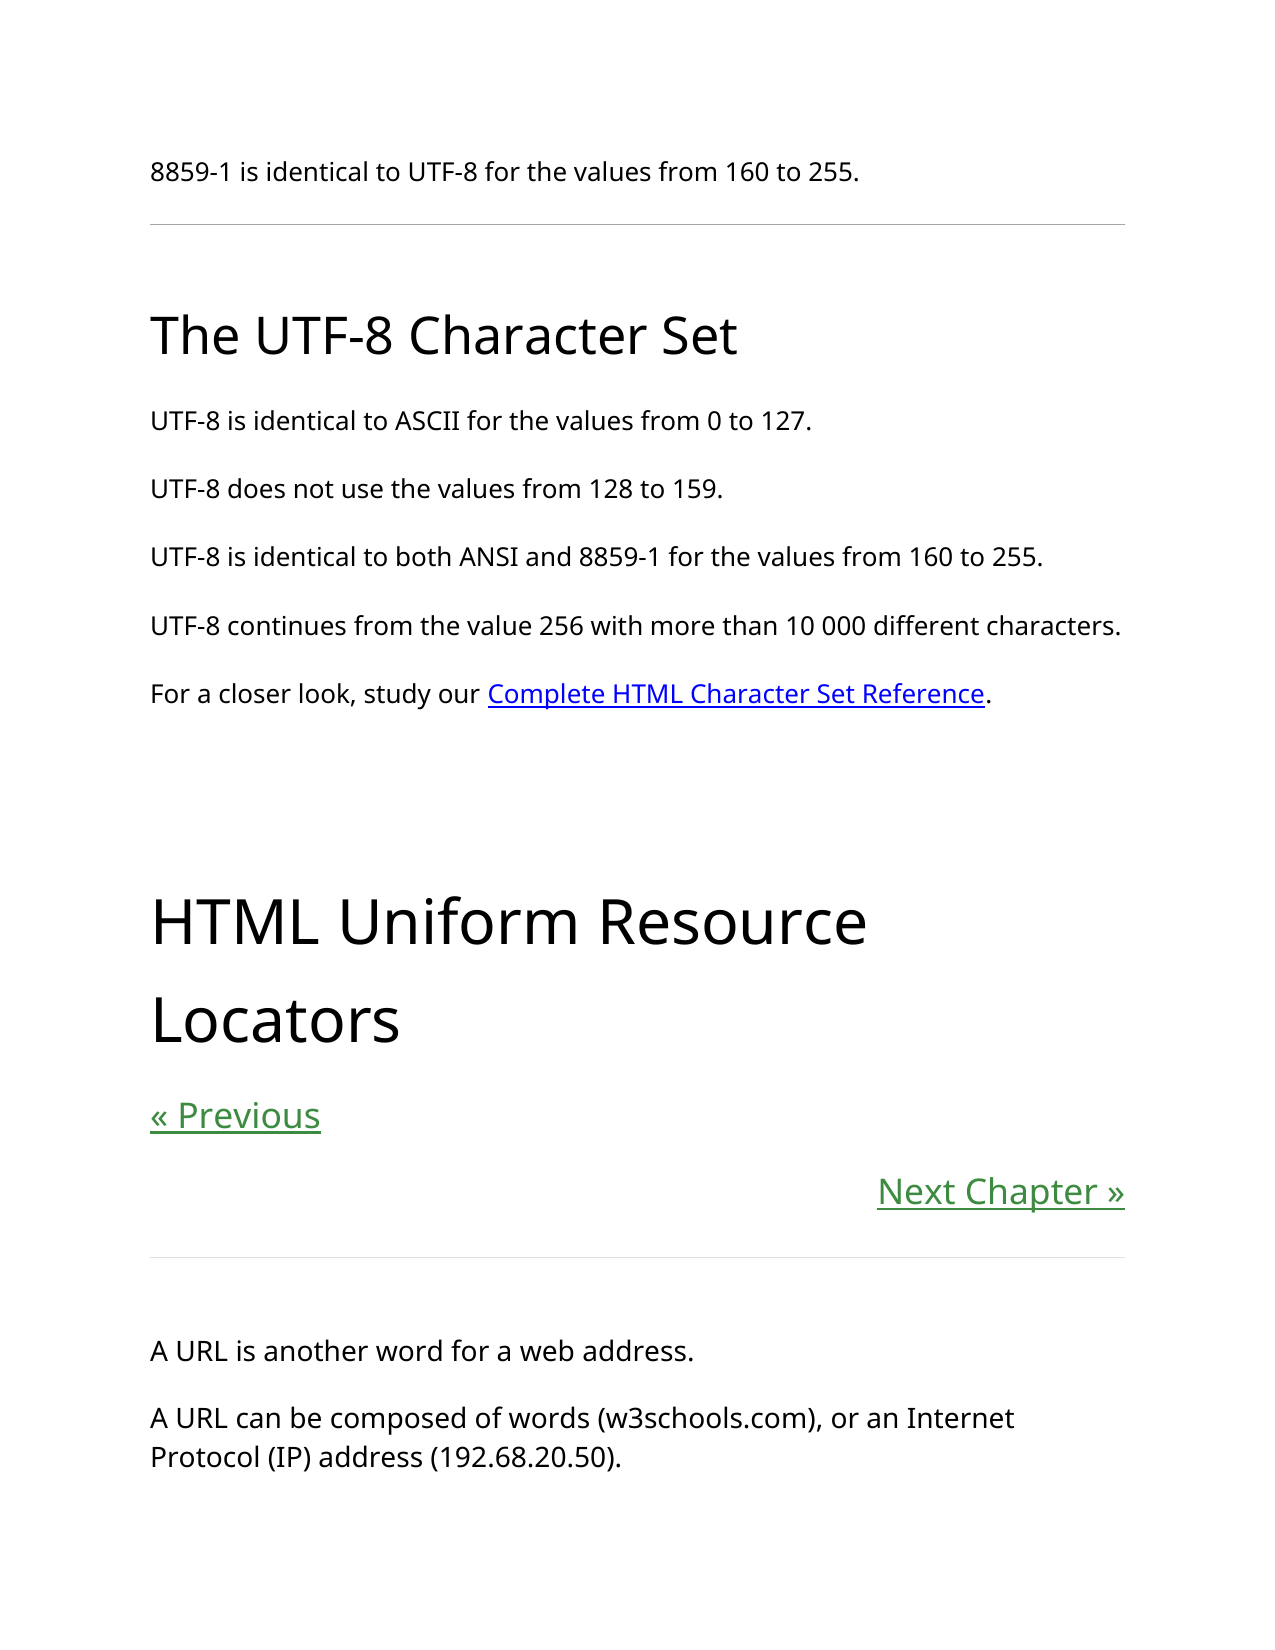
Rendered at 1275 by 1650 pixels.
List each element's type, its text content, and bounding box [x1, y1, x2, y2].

text Next Chapter » [150, 1167, 1125, 1215]
text A URL can be composed of words (w3schools.com), or an Internet Protocol (IP) address (192.68.20.50). [150, 1399, 1125, 1475]
text UTF-8 is identical to ASCII for the values from 0 to 127. [150, 398, 1125, 438]
text For a closer look, study our Complete HTML Character Set Reference. [150, 672, 1125, 711]
text A URL is another word for a web address. [150, 1331, 1125, 1369]
text « Previous [150, 1091, 1125, 1139]
text UTF-8 is identical to both ANSI and 8859-1 for the values from 160 to 255. [150, 535, 1125, 574]
text 8859-1 is identical to UTF-8 for the values from 160 to 255. [150, 150, 1125, 189]
text UTF-8 does not use the values from 128 to 159. [150, 467, 1125, 506]
subtitle The UTF-8 Character Set [150, 298, 1125, 369]
subtitle HTML Uniform Resource Locators [150, 877, 1125, 1060]
text UTF-8 continues from the value 256 with more than 10 000 different characters. [150, 604, 1125, 643]
